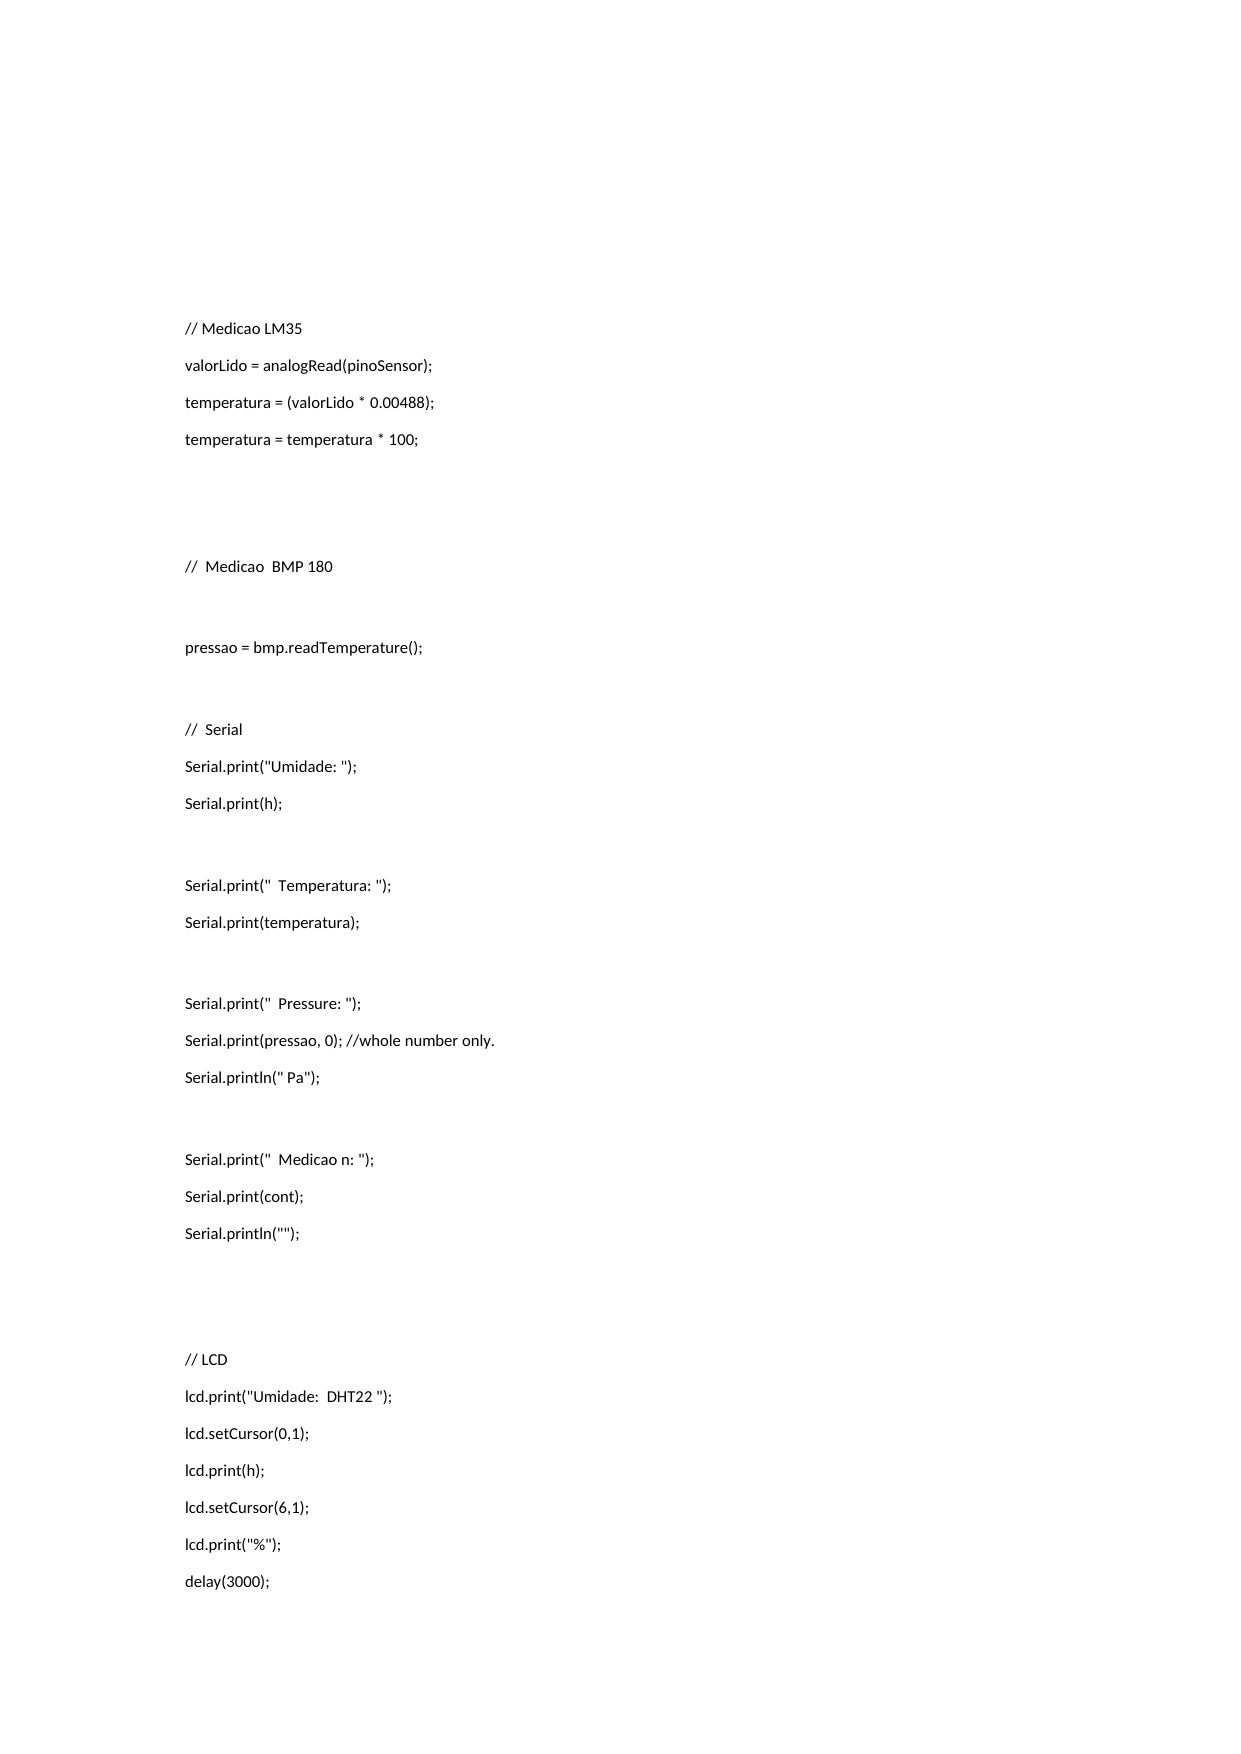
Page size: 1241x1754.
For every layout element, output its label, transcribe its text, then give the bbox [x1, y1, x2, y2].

text lcd.print("Umidade: DHT22 "); [177, 1386, 1063, 1407]
text // LCD [177, 1349, 1063, 1370]
text Serial.print(" Medicao n: "); [177, 1149, 1063, 1169]
text temperatura = temperatura * 100; [177, 429, 1063, 450]
text Serial.println(""); [177, 1223, 1063, 1243]
text Serial.println(" Pa"); [177, 1067, 1063, 1088]
text // Medicao BMP 180 [177, 556, 1063, 576]
text Serial.print(" Pressure: "); [177, 993, 1063, 1014]
text Serial.print(" Temperatura: "); [177, 875, 1063, 895]
text Serial.print(cont); [177, 1186, 1063, 1206]
text pressao = bmp.readTemperature(); [177, 638, 1063, 658]
text // Serial [177, 719, 1063, 739]
text lcd.setCursor(0,1); [177, 1423, 1063, 1444]
text lcd.print("%"); [177, 1534, 1063, 1555]
text // Medicao LM35 [177, 319, 1063, 339]
text Serial.print(temperatura); [177, 912, 1063, 932]
text lcd.print(h); [177, 1460, 1063, 1481]
text valorLido = analogRead(pinoSensor); [177, 356, 1063, 376]
text Serial.print(h); [177, 793, 1063, 813]
text Serial.print("Umidade: "); [177, 756, 1063, 777]
text lcd.setCursor(6,1); [177, 1497, 1063, 1518]
text temperatura = (valorLido * 0.00488); [177, 393, 1063, 413]
text delay(3000); [177, 1571, 1063, 1592]
text Serial.print(pressao, 0); //whole number only. [177, 1031, 1063, 1051]
